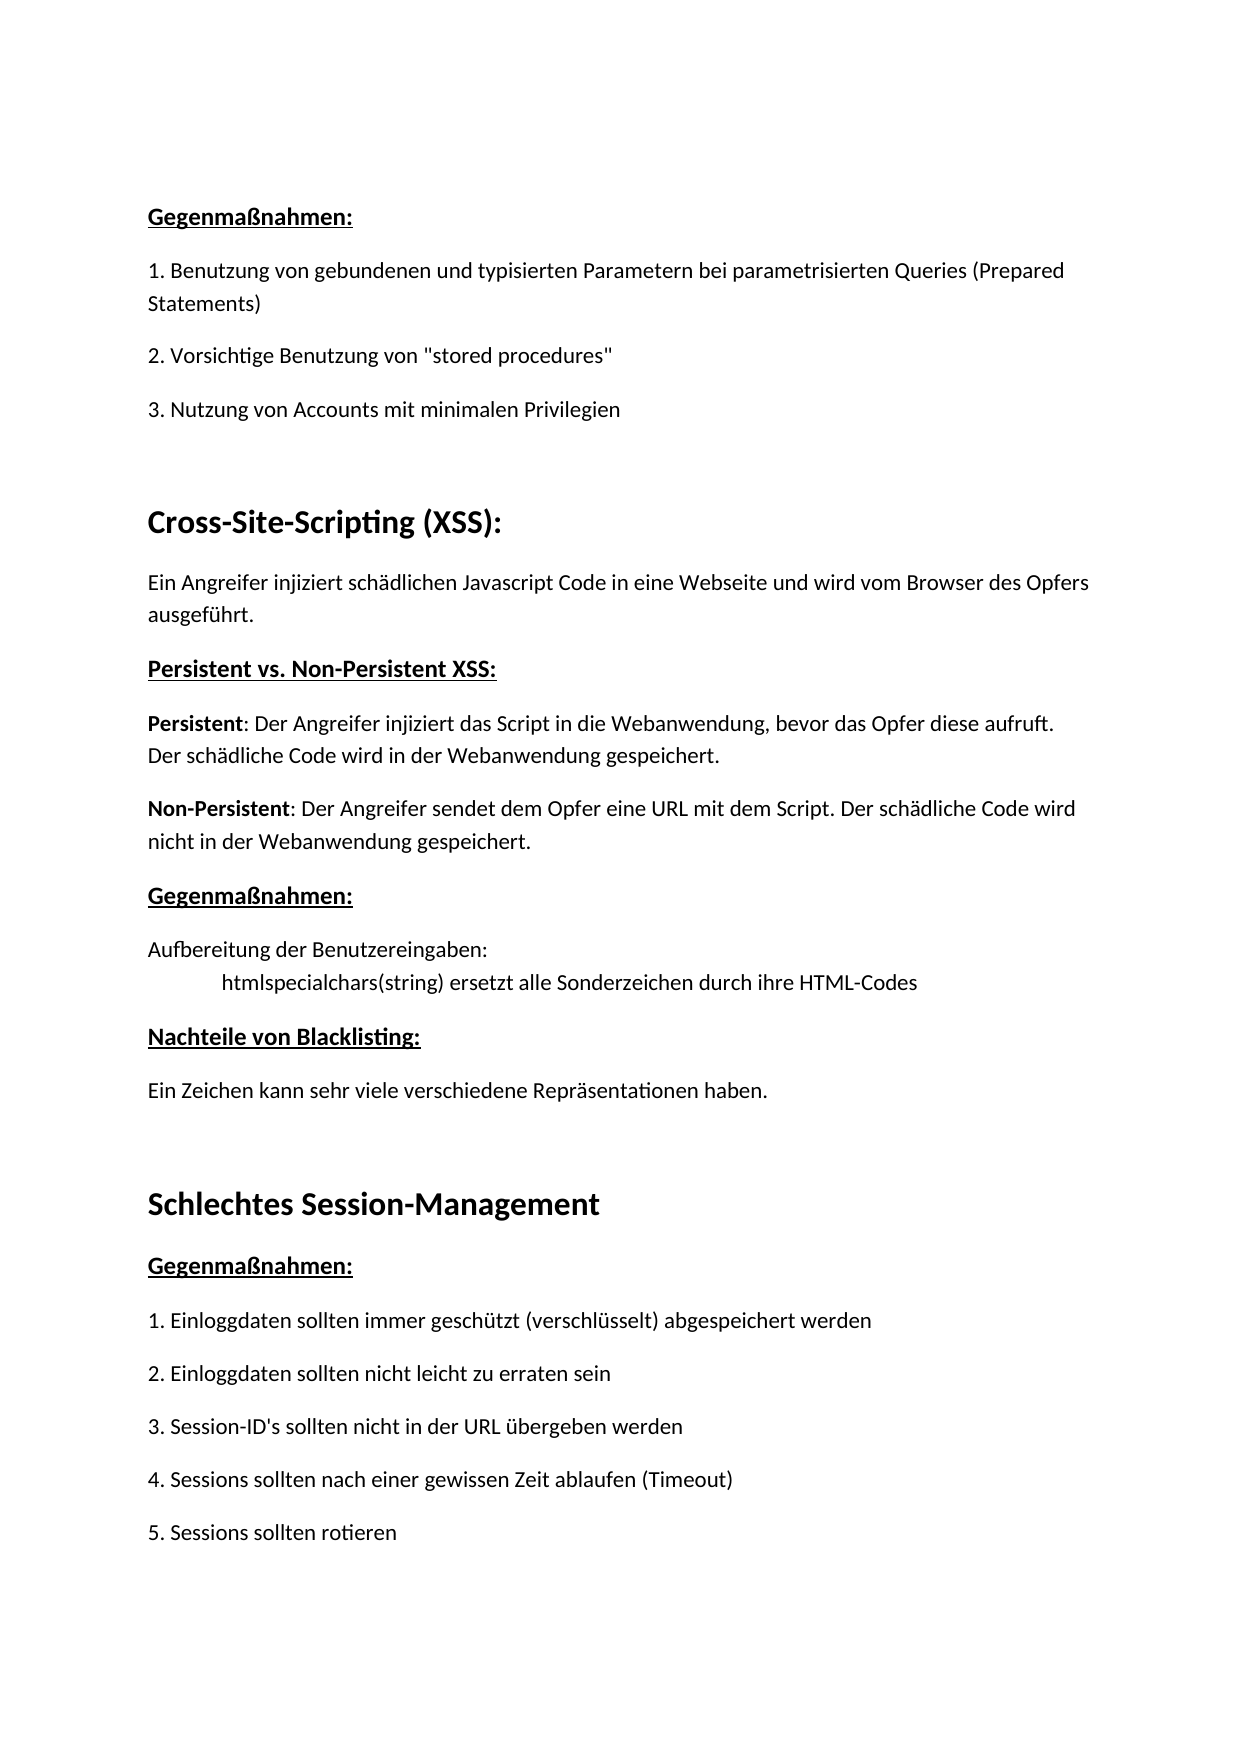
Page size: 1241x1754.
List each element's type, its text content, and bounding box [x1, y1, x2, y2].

text Schlechtes Session-Management [148, 1183, 1093, 1223]
text 2. Einloggdaten sollten nicht leicht zu erraten sein [148, 1359, 1093, 1387]
text Ein Zeichen kann sehr viele verschiedene Repräsentationen haben. [148, 1077, 1093, 1105]
text Non-Persistent: Der Angreifer sendet dem Opfer eine URL mit dem Script. Der schädliche Code wird nicht in der Webanwendung gespeichert. [148, 794, 1093, 855]
text Gegenmaßnahmen: [148, 880, 1093, 910]
text Gegenmaßnahmen: [148, 201, 1093, 231]
text Persistent: Der Angreifer injiziert das Script in die Webanwendung, bevor das Opfer diese aufruft. Der schädliche Code wird in der Webanwendung gespeichert. [148, 709, 1093, 769]
text Gegenmaßnahmen: [148, 1250, 1093, 1281]
text Persistent vs. Non-Persistent XSS: [148, 653, 1093, 684]
text 3. Session-ID's sollten nicht in der URL übergeben werden [148, 1412, 1093, 1440]
text 1. Einloggdaten sollten immer geschützt (verschlüsselt) abgespeichert werden [148, 1306, 1093, 1334]
text Nachteile von Blacklisting: [148, 1021, 1093, 1051]
text 3. Nutzung von Accounts mit minimalen Privilegien [148, 395, 1093, 423]
text 1. Benutzung von gebundenen und typisierten Parametern bei parametrisierten Queries (Prepared Statements) [148, 256, 1093, 317]
text Cross-Site-Scripting (XSS): [148, 501, 1093, 541]
text 4. Sessions sollten nach einer gewissen Zeit ablaufen (Timeout) [148, 1465, 1093, 1493]
text Ein Angreifer injiziert schädlichen Javascript Code in eine Webseite und wird vom Browser des Opfers ausgeführt. [148, 568, 1093, 628]
text Aufbereitung der Benutzereingaben: htmlspecialchars(string) ersetzt alle Sonderzeichen durch ihre HTML-Codes [148, 936, 1093, 996]
text 5. Sessions sollten rotieren [148, 1518, 1093, 1546]
text 2. Vorsichtige Benutzung von "stored procedures" [148, 342, 1093, 370]
